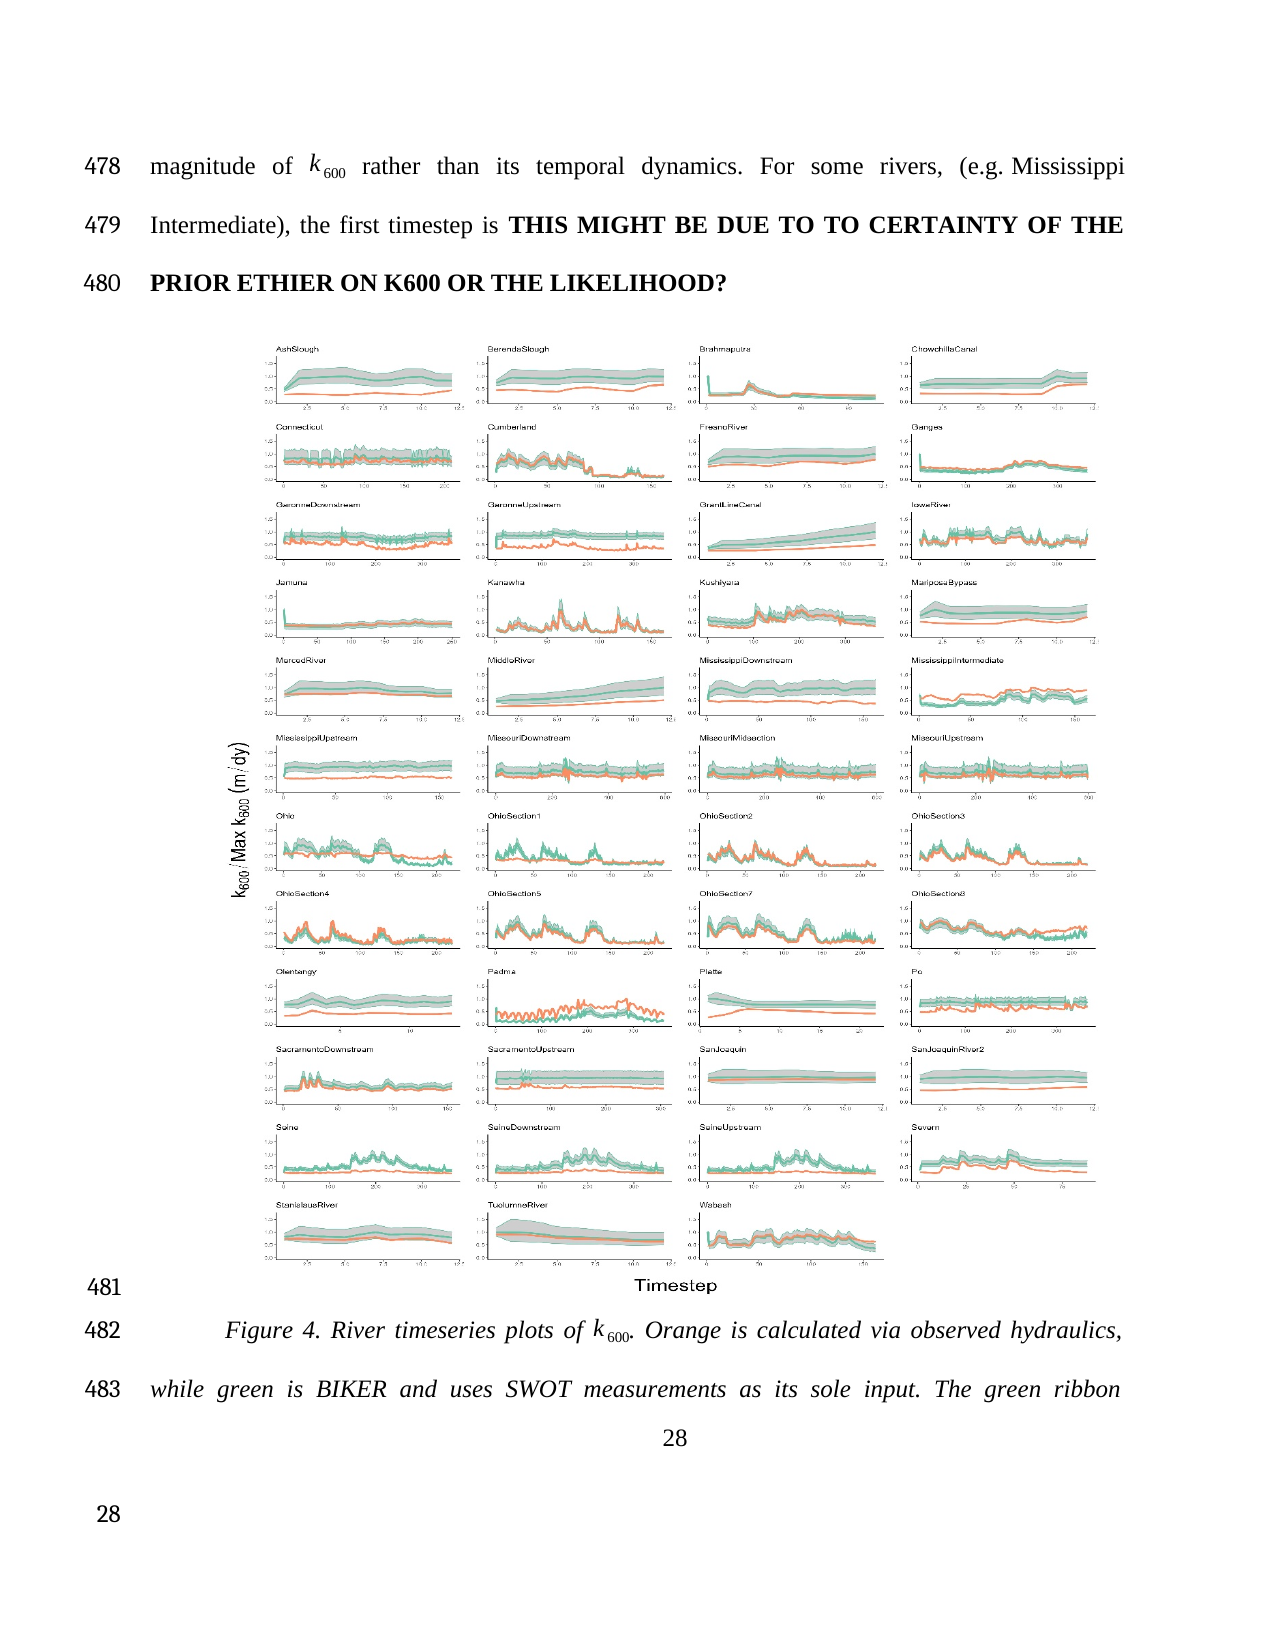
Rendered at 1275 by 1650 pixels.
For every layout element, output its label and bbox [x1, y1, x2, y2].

text [150, 1314, 1125, 1403]
picture [225, 343, 1099, 1296]
text [150, 150, 1125, 296]
